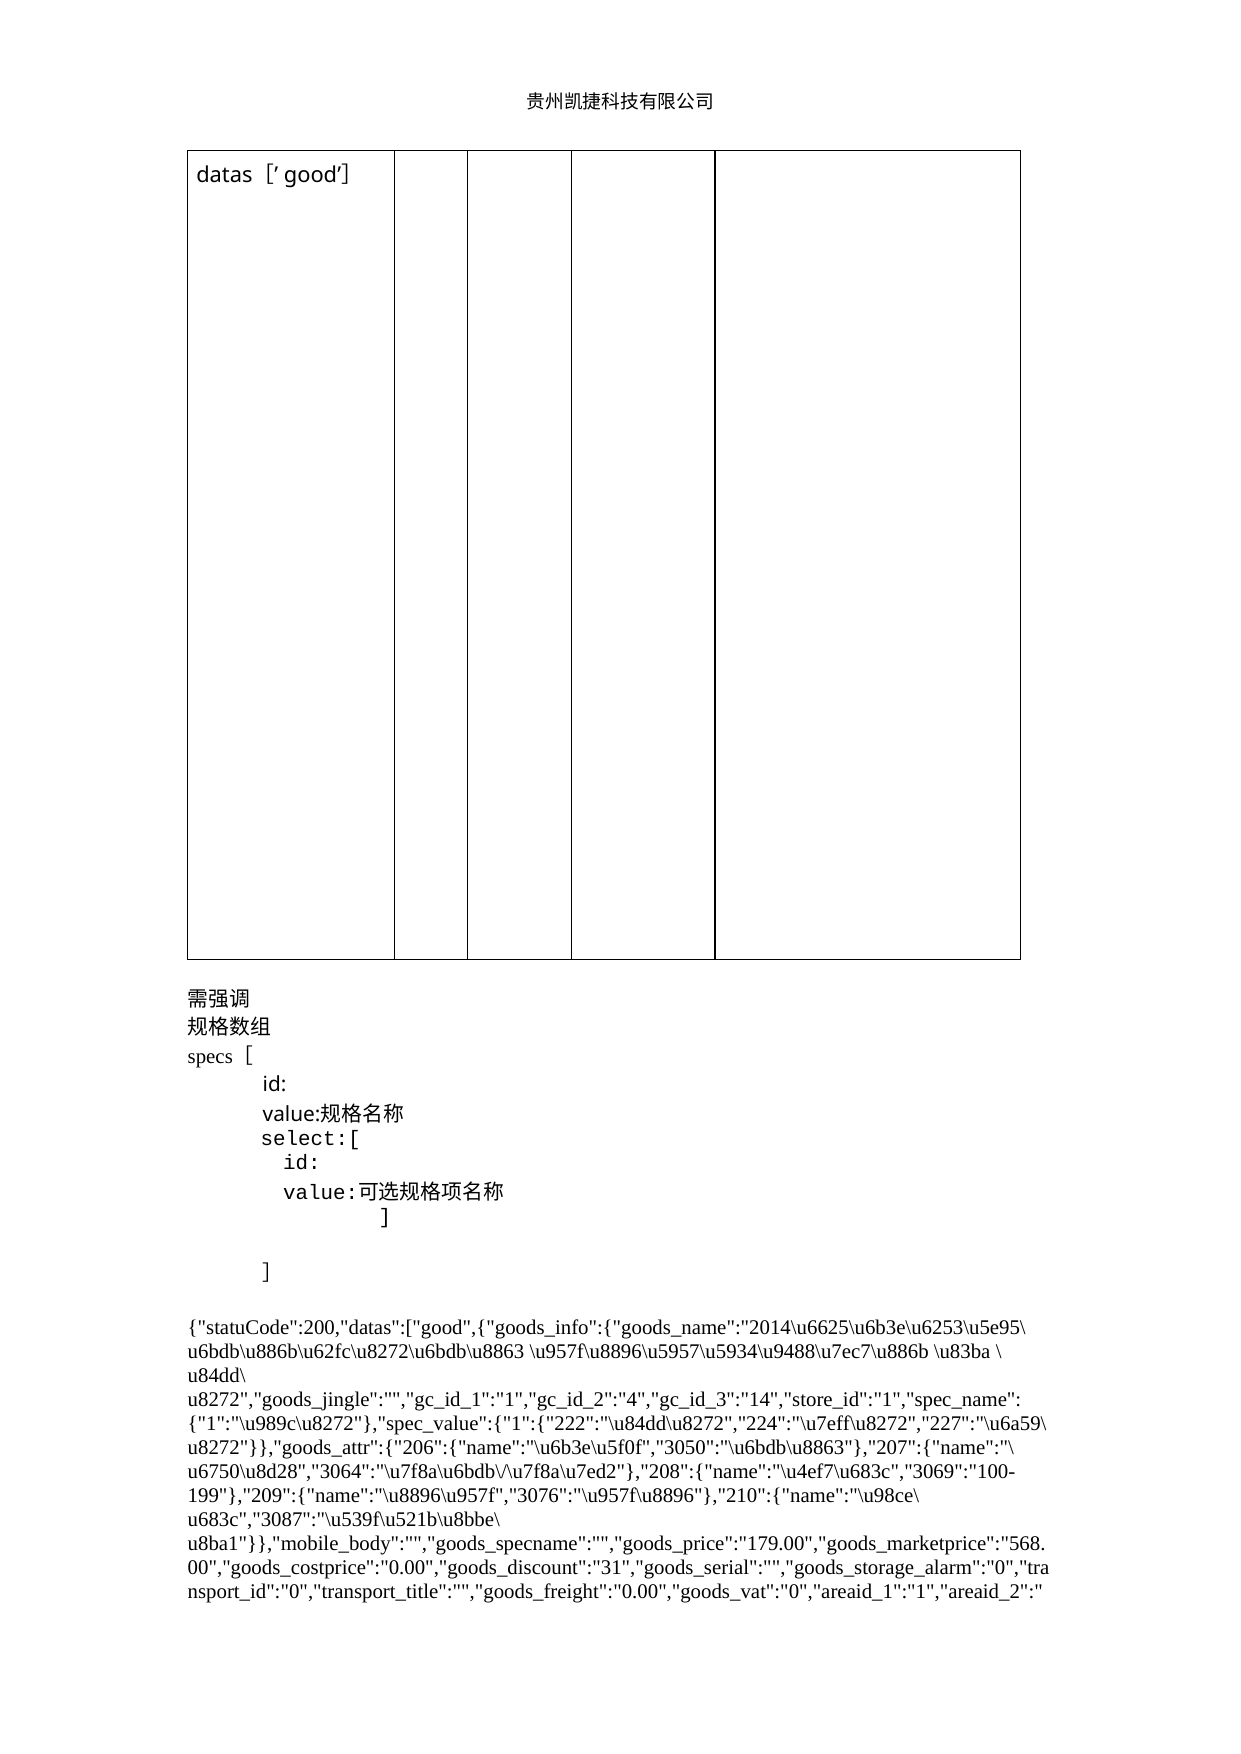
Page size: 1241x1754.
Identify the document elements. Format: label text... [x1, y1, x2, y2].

text id: [187, 1069, 1053, 1098]
text specs［ [187, 1041, 1053, 1069]
text select:[ [187, 1128, 1053, 1152]
text id: [187, 1152, 1053, 1175]
table_cell [716, 151, 1020, 959]
text ］ [187, 1258, 1053, 1286]
text value:规格名称 [187, 1098, 1053, 1128]
table_cell datas［’ good’］ [188, 151, 394, 959]
table_cell [572, 151, 714, 959]
text ] [187, 1206, 1053, 1229]
table_cell [468, 151, 571, 959]
text 需强调 [187, 984, 1053, 1012]
text value:可选规格项名称 [187, 1175, 1053, 1206]
table_cell [395, 151, 467, 959]
text 规格数组 [187, 1012, 1053, 1041]
